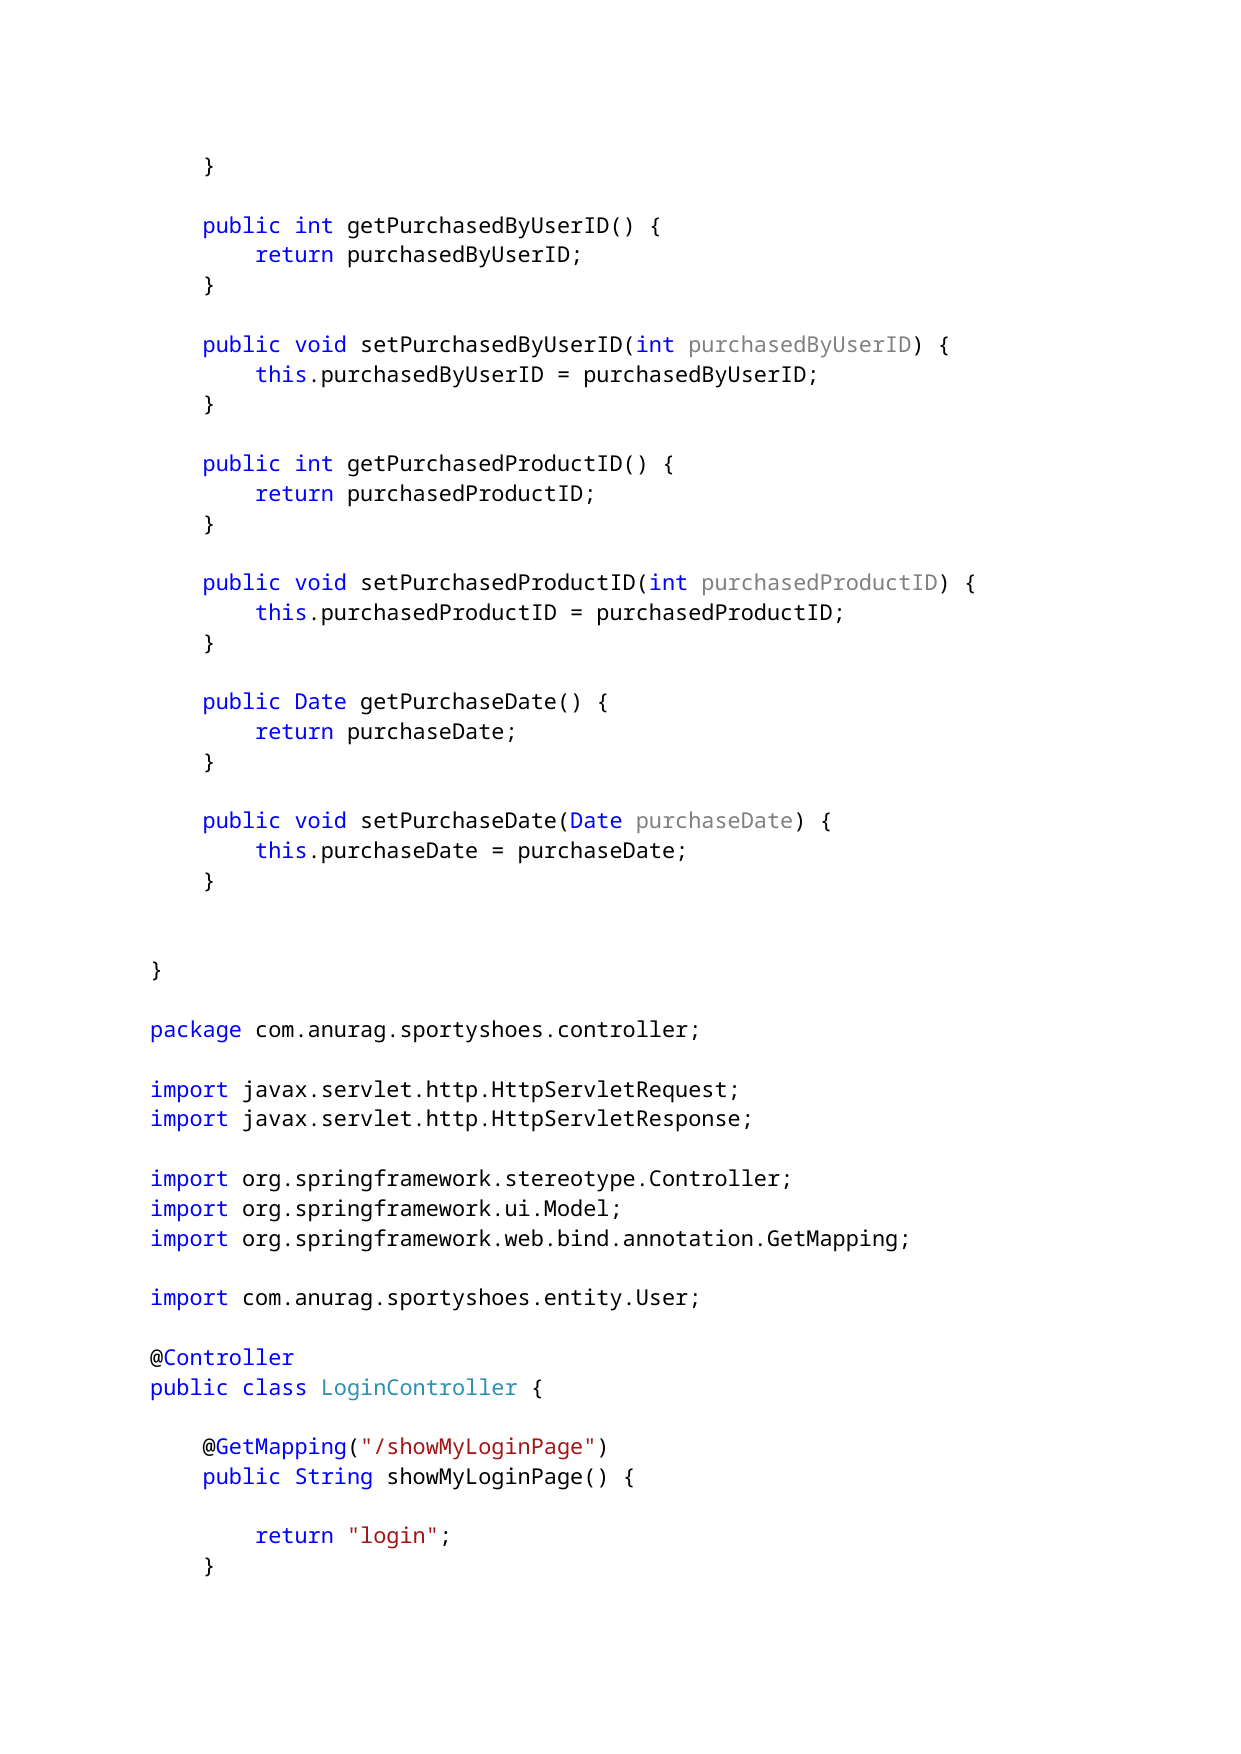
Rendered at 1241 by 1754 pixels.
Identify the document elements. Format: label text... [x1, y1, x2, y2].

text public int getPurchasedByUserID() { [150, 209, 1090, 239]
text } [150, 865, 1090, 895]
text return purchaseDate; [150, 716, 1090, 746]
text import org.springframework.stereotype.Controller; [150, 1163, 1090, 1193]
text public int getPurchasedProductID() { [150, 448, 1090, 478]
text } [150, 954, 1090, 984]
text } [150, 150, 1090, 180]
text } [150, 269, 1090, 299]
text } [150, 1550, 1090, 1580]
text public class LoginController { [150, 1371, 1090, 1401]
text @Controller [150, 1342, 1090, 1371]
text } [150, 388, 1090, 418]
text import org.springframework.web.bind.annotation.GetMapping; [150, 1222, 1090, 1252]
text return "login"; [150, 1520, 1090, 1550]
text public void setPurchasedByUserID(int purchasedByUserID) { [150, 329, 1090, 358]
text import com.anurag.sportyshoes.entity.User; [150, 1282, 1090, 1312]
text @GetMapping("/showMyLoginPage") [150, 1431, 1090, 1461]
text public void setPurchaseDate(Date purchaseDate) { [150, 805, 1090, 835]
text public String showMyLoginPage() { [150, 1461, 1090, 1491]
text public void setPurchasedProductID(int purchasedProductID) { [150, 567, 1090, 597]
text public Date getPurchaseDate() { [150, 686, 1090, 716]
text this.purchasedProductID = purchasedProductID; [150, 597, 1090, 627]
text this.purchaseDate = purchaseDate; [150, 835, 1090, 865]
text package com.anurag.sportyshoes.controller; [150, 1014, 1090, 1044]
text import org.springframework.ui.Model; [150, 1193, 1090, 1222]
text this.purchasedByUserID = purchasedByUserID; [150, 358, 1090, 388]
text import javax.servlet.http.HttpServletRequest; [150, 1073, 1090, 1103]
text return purchasedProductID; [150, 478, 1090, 507]
text } [150, 746, 1090, 776]
text return purchasedByUserID; [150, 239, 1090, 269]
text } [150, 507, 1090, 537]
text import javax.servlet.http.HttpServletResponse; [150, 1103, 1090, 1133]
text } [150, 627, 1090, 656]
